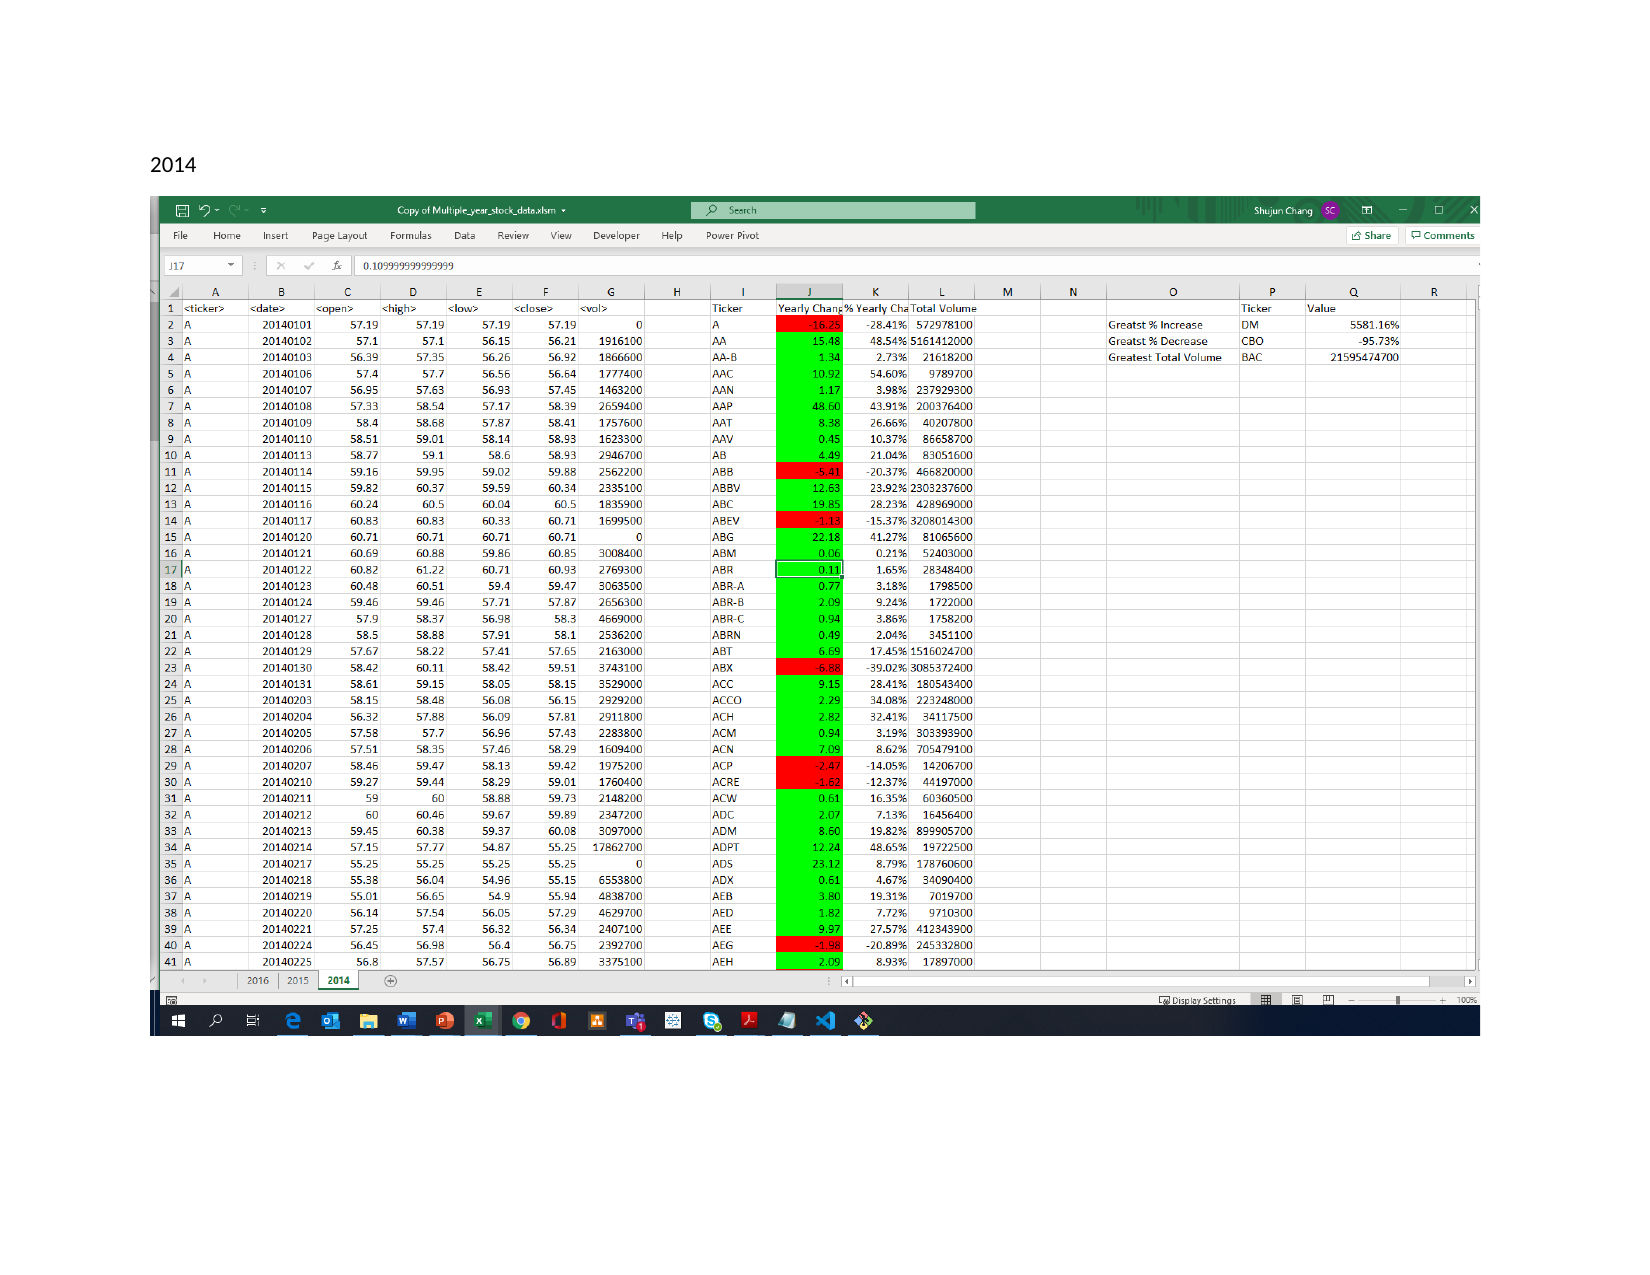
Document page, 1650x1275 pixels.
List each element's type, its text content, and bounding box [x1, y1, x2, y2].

picture [150, 196, 1481, 1036]
text 2014 [150, 150, 1500, 178]
